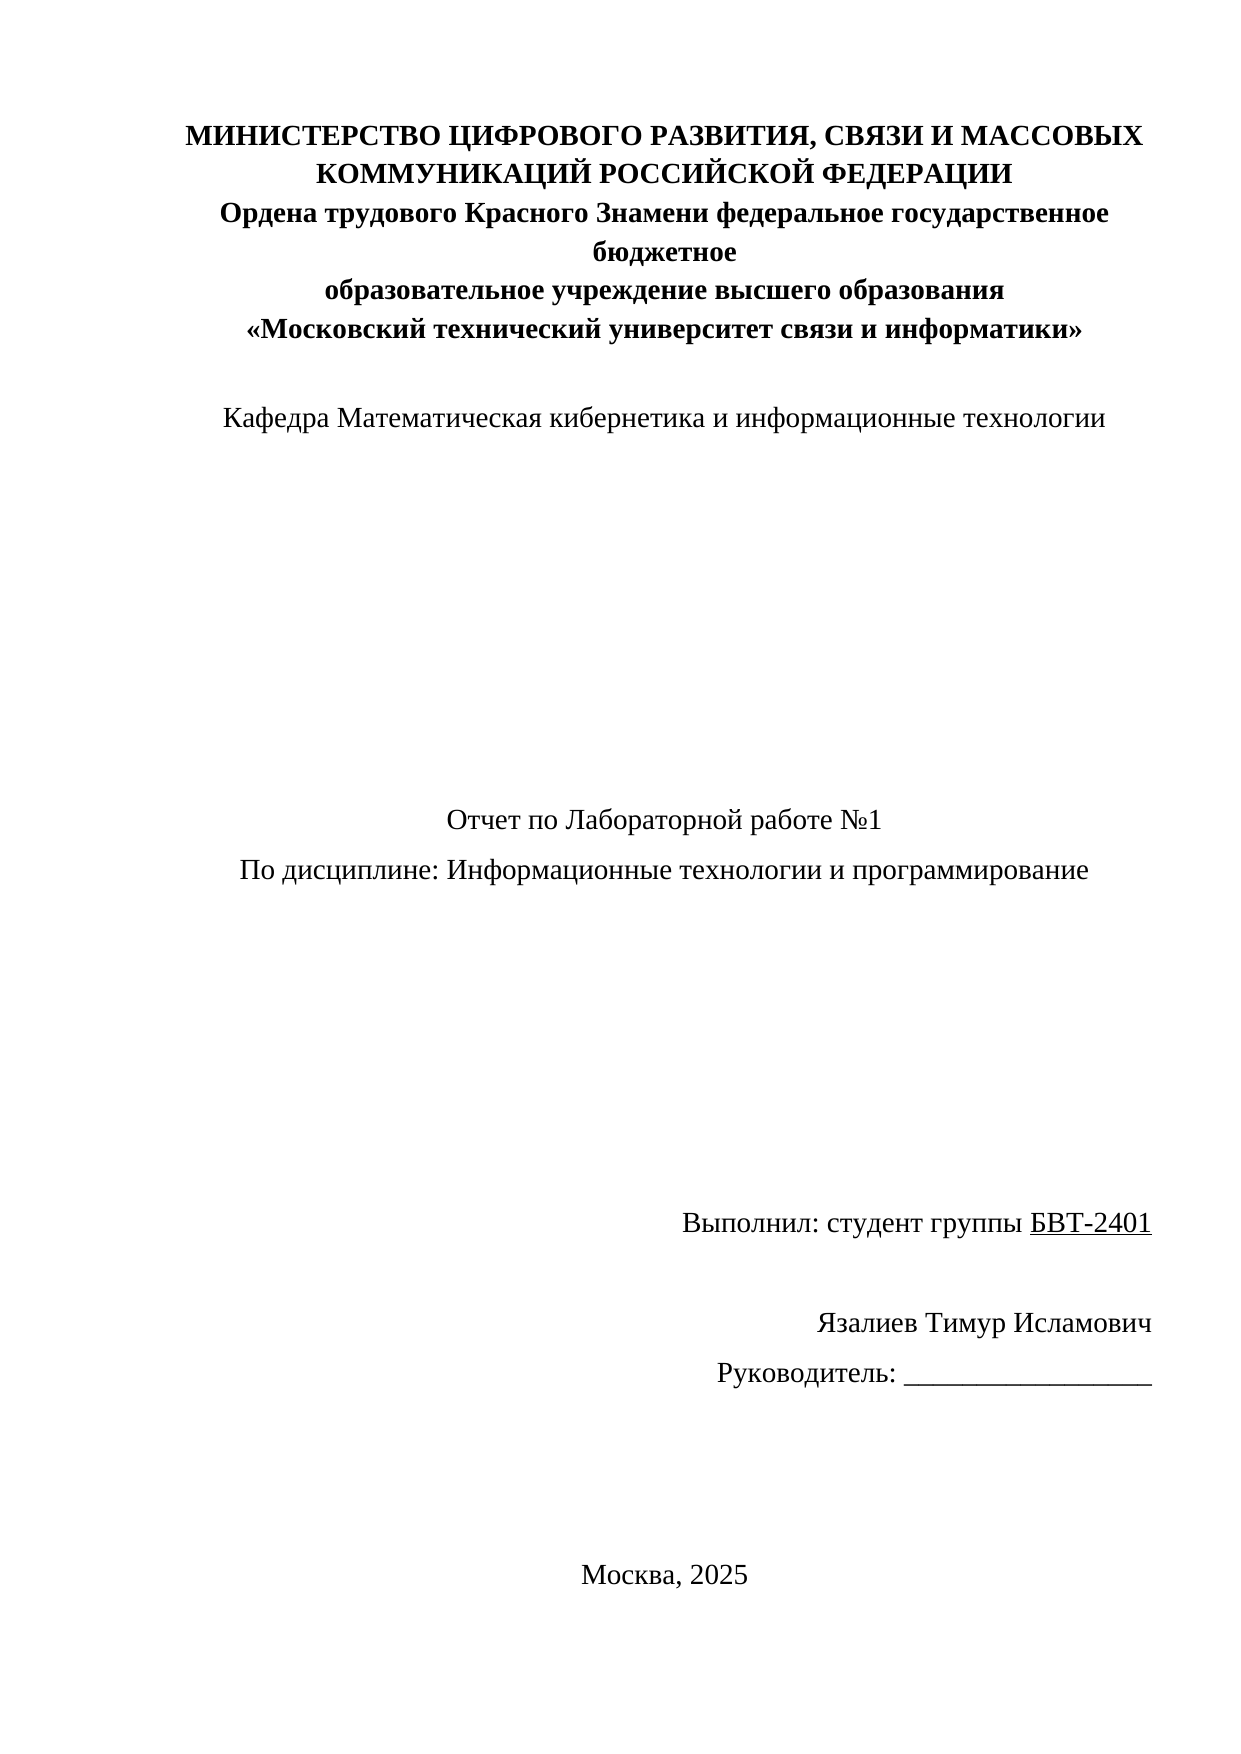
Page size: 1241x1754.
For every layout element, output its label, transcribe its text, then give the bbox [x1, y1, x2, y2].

text МИНИСТЕРСТВО ЦИФРОВОГО РАЗВИТИЯ, СВЯЗИ И МАССОВЫХ КОММУНИКАЦИЙ РОССИЙСКОЙ ФЕДЕРАЦИИ [177, 118, 1152, 190]
text Ордена трудового Красного Знамени федеральное государственное бюджетное [177, 195, 1152, 267]
text По дисциплине: Информационные технологии и программирование [177, 852, 1152, 886]
text Язалиев Тимур Исламович [177, 1305, 1152, 1339]
text Кафедра Математическая кибернетика и информационные технологии [177, 400, 1152, 433]
text Руководитель: _________________ [177, 1356, 1152, 1389]
text «Московский технический университет связи и информатики» [177, 311, 1152, 344]
text Отчет по Лабораторной работе №1 [177, 802, 1152, 836]
text образовательное учреждение высшего образования [177, 272, 1152, 306]
text Выполнил: студент группы БВТ-2401 [177, 1205, 1152, 1238]
text Москва, 2025 [177, 1557, 1152, 1590]
